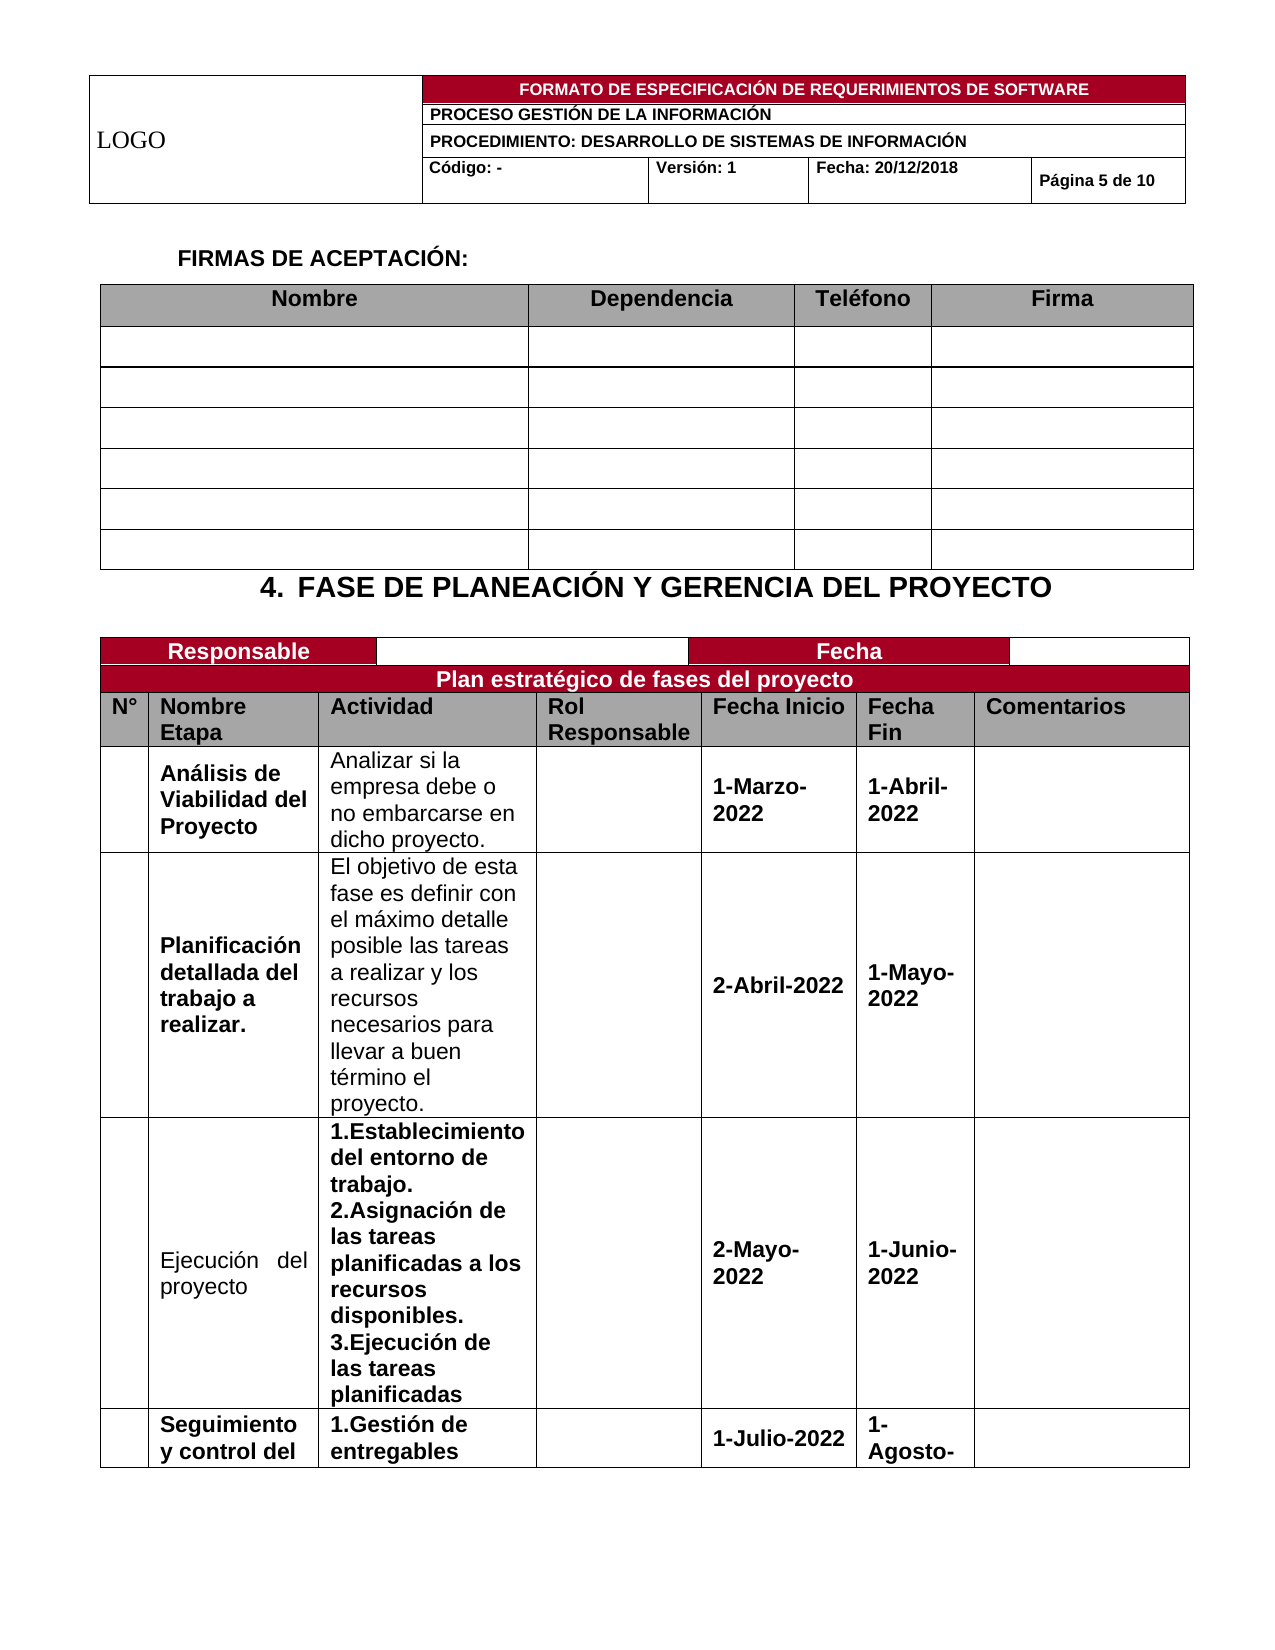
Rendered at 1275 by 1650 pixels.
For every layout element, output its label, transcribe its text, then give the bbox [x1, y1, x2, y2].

table_cell [101, 1409, 148, 1467]
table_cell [149, 1409, 318, 1467]
table_cell [101, 327, 528, 366]
table_cell [932, 368, 1193, 407]
table_cell 1-Julio-2022 [702, 1409, 856, 1467]
table_cell 1-Agosto-2022 [857, 1409, 974, 1467]
table_cell Nombre Etapa [149, 693, 318, 746]
table_cell [537, 1409, 701, 1467]
table_cell [101, 530, 528, 569]
table_cell 1-Abril-2022 [857, 747, 974, 852]
table_cell [932, 489, 1193, 528]
table_cell [795, 408, 931, 447]
table_cell [101, 489, 528, 528]
table_header Fecha [689, 638, 1009, 664]
table_header Dependencia [529, 285, 794, 326]
table_cell El objetivo de esta fase es definir con el máximo detalle posible las tareas a realizar y los recursos necesarios para llevar a buen término el proyecto. [319, 853, 536, 1117]
table_header Firma [932, 285, 1193, 326]
list FASE DE PLANEACIÓN Y GERENCIA DEL PROYECTO [215, 570, 1098, 604]
table_header [1010, 638, 1189, 664]
table_header Nombre [101, 285, 528, 326]
table_cell [101, 853, 148, 1117]
table_header Responsable [101, 638, 376, 664]
table_cell [537, 1118, 701, 1408]
table_cell [975, 853, 1189, 1117]
table_cell N° [101, 693, 148, 746]
table_cell [529, 408, 794, 447]
table_cell [975, 1409, 1189, 1467]
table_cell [319, 1409, 536, 1467]
table_cell [975, 747, 1189, 852]
table_cell [795, 368, 931, 407]
table_cell [101, 747, 148, 852]
table_cell Analizar si la empresa debe o no embarcarse en dicho proyecto. [319, 747, 536, 852]
table_cell Plan estratégico de fases del proyecto [101, 666, 1189, 692]
table_cell [795, 449, 931, 488]
table_cell Rol Responsable [537, 693, 701, 746]
table_cell [101, 449, 528, 488]
table_cell [932, 449, 1193, 488]
table_cell [975, 1118, 1189, 1408]
table_cell [795, 489, 931, 528]
table_cell [932, 327, 1193, 366]
table_cell [529, 327, 794, 366]
table_cell 1.Establecimiento del entorno de trabajo. 2.Asignación de las tareas planificadas a los recursos disponibles. 3.Ejecución de las tareas planificadas [319, 1118, 536, 1408]
table_cell 2-Mayo-2022 [702, 1118, 856, 1408]
table_header [377, 638, 688, 664]
table_cell 1-Mayo-2022 [857, 853, 974, 1117]
table_cell [795, 530, 931, 569]
table_cell [101, 408, 528, 447]
table_cell [101, 1118, 148, 1408]
table_header Teléfono [795, 285, 931, 326]
table_cell Planificación detallada del trabajo a realizar. [149, 853, 318, 1117]
table_cell [529, 368, 794, 407]
table_cell [932, 530, 1193, 569]
table_cell Fecha Fin [857, 693, 974, 746]
table_cell [932, 408, 1193, 447]
table_cell Fecha Inicio [702, 693, 856, 746]
table_cell [101, 368, 528, 407]
table_cell 2-Abril-2022 [702, 853, 856, 1117]
text FIRMAS DE ACEPTACIÓN: [177, 245, 1098, 271]
table_cell 1-Marzo-2022 [702, 747, 856, 852]
table_cell [537, 747, 701, 852]
table_cell [529, 489, 794, 528]
table_cell [537, 853, 701, 1117]
table_cell Análisis de Viabilidad del Proyecto [149, 747, 318, 852]
table_cell [529, 530, 794, 569]
table_cell Comentarios [975, 693, 1189, 746]
table_cell Ejecución del proyecto [149, 1118, 318, 1408]
table_cell [795, 327, 931, 366]
table_cell Actividad [319, 693, 536, 746]
table_cell [529, 449, 794, 488]
table_cell 1-Junio-2022 [857, 1118, 974, 1408]
